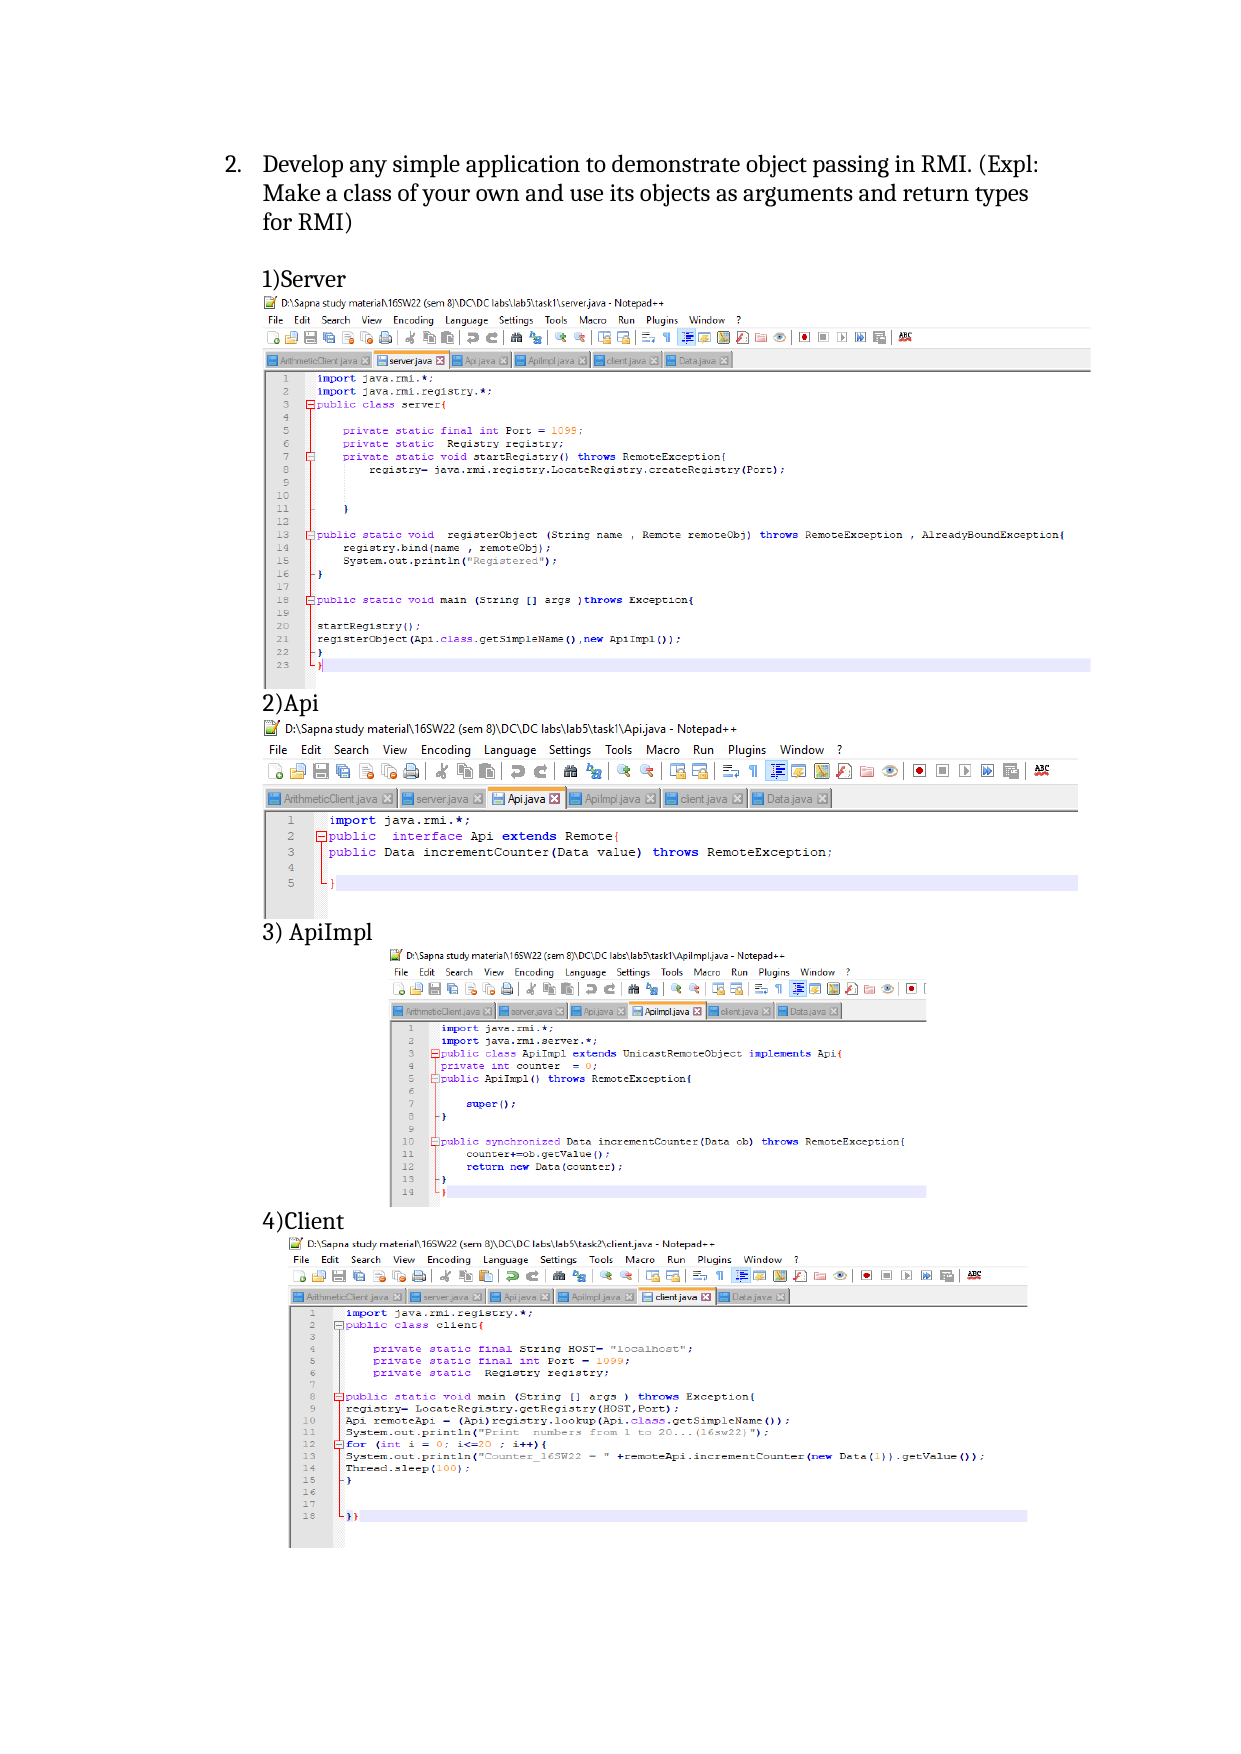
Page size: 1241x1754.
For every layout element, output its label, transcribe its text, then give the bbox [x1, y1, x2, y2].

picture [388, 947, 927, 1207]
picture [262, 717, 1078, 919]
list Develop any simple application to demonstrate object passing in RMI. (Expl: Make a class of your own and use its objects as arguments and return types for RMI) [225, 150, 1053, 236]
picture [262, 293, 1091, 689]
list 2)Api [262, 689, 1053, 717]
list 3) ApiImpl [262, 919, 1053, 947]
picture [287, 1235, 1028, 1548]
list 1)Server [262, 265, 1053, 293]
list 4)Client [262, 1207, 1053, 1235]
